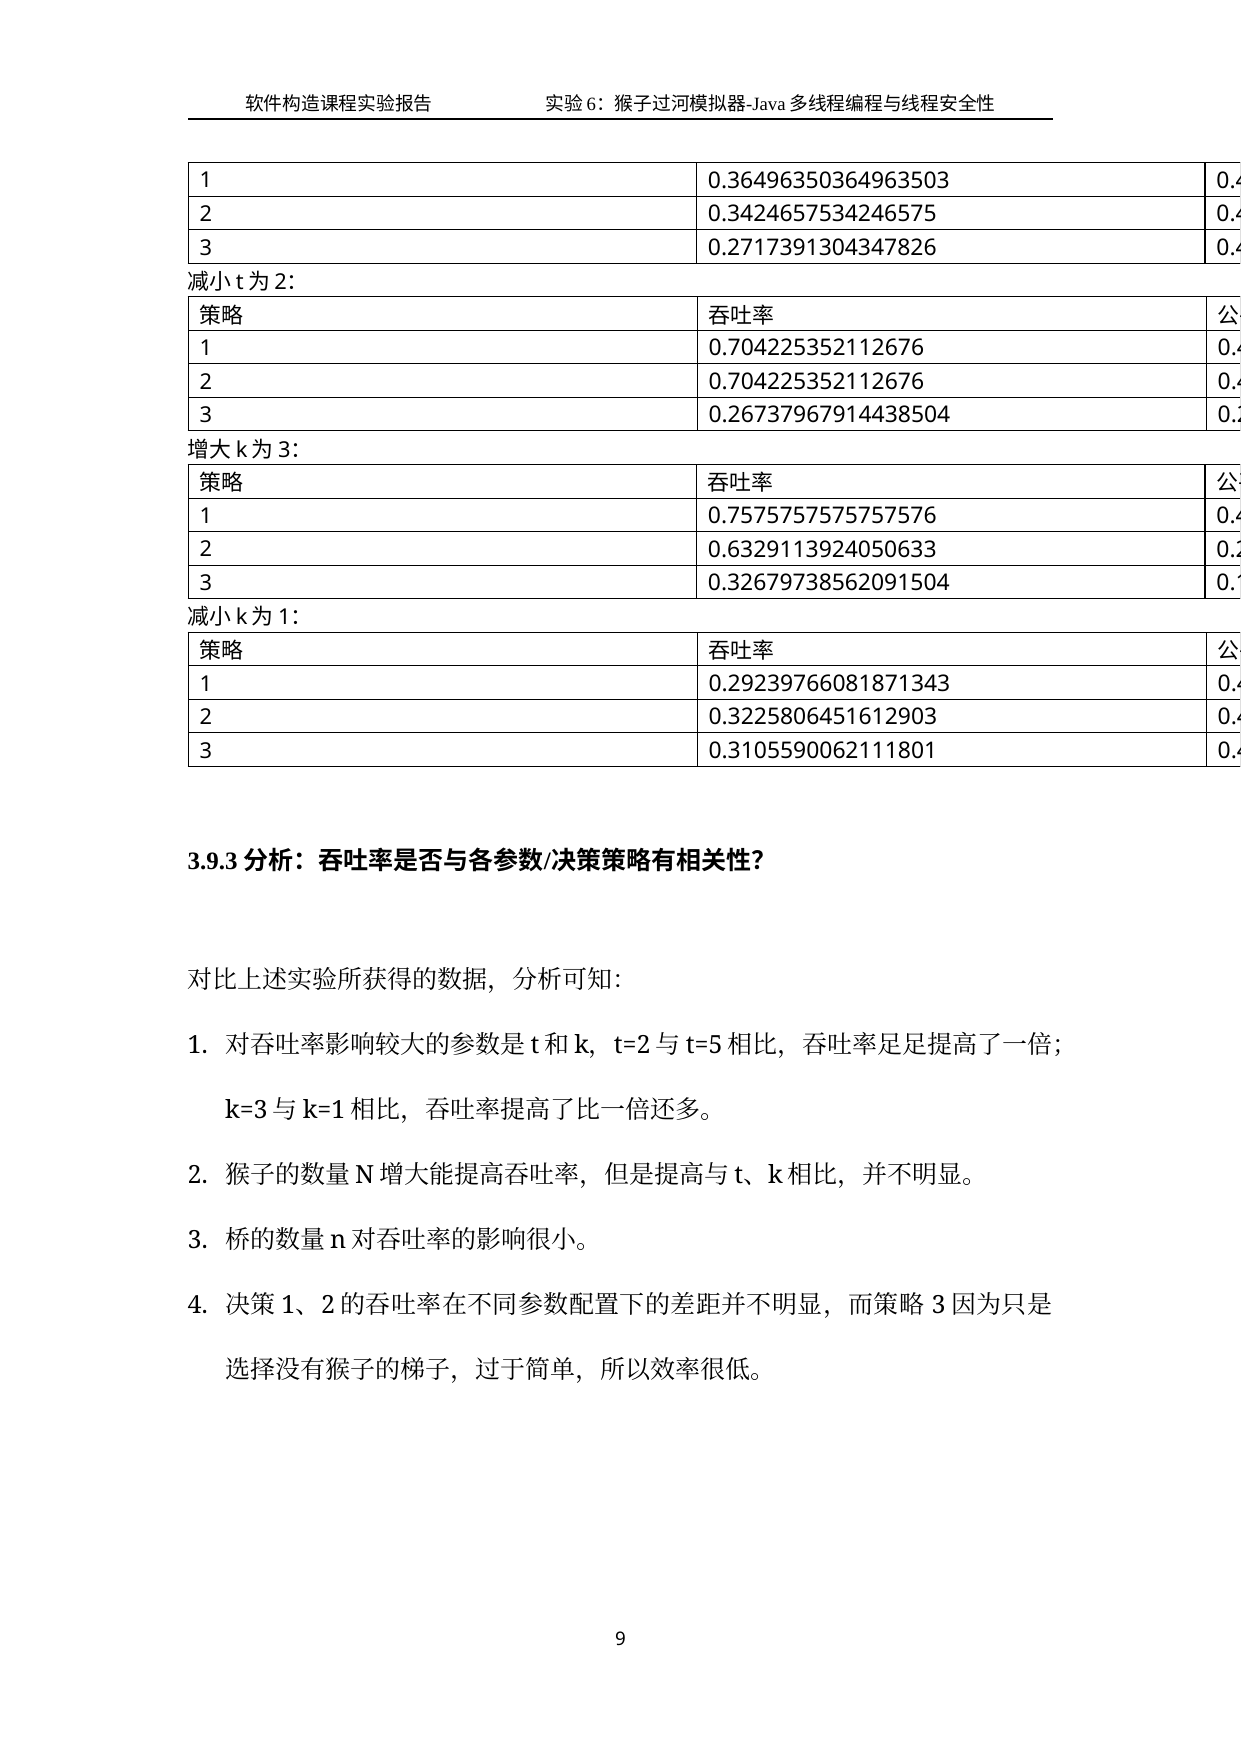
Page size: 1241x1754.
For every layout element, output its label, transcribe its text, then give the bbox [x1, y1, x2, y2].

table_cell 0.4884 [1207, 700, 1240, 732]
table_header 策略 [189, 465, 696, 497]
table_header 公平性 [1207, 633, 1240, 665]
table_cell 2 [189, 364, 697, 397]
table_cell 1 [189, 499, 696, 531]
table_cell 0.32679738562091504 [697, 566, 1204, 598]
table_header 公平性 [1207, 297, 1240, 330]
table_cell 0.2668 [1207, 398, 1240, 430]
text 减小k为1： [187, 599, 1053, 632]
table_cell 0.26737967914438504 [698, 398, 1206, 430]
table_cell 3 [189, 733, 697, 766]
table_cell 0.4812 [1206, 197, 1240, 229]
table_cell 3 [189, 230, 696, 263]
table_cell 0.6329113924050633 [697, 532, 1204, 564]
list 对吞吐率影响较大的参数是t和k，t=2与t=5相比，吞吐率足足提高了一倍；k=3与k=1相比，吞吐率提高了比一倍还多。 [187, 1010, 1053, 1140]
table_cell 0.1916 [1206, 566, 1240, 598]
subtitle 分析：吞吐率是否与各参数/决策策略有相关性？ [187, 826, 1053, 891]
text 减小t为2： [187, 264, 1053, 296]
table_cell 0.4516 [1207, 331, 1240, 363]
table_cell 0.2444 [1206, 532, 1240, 564]
table_cell 1 [189, 163, 696, 196]
table_cell 0.29239766081871343 [698, 666, 1206, 699]
list 桥的数量n对吞吐率的影响很小。 [187, 1205, 1053, 1270]
table_cell 0.704225352112676 [698, 364, 1206, 397]
table_cell 0.2717391304347826 [697, 230, 1204, 263]
table_cell 1 [189, 331, 697, 363]
table_header 吞吐率 [698, 297, 1206, 330]
table_cell 0.7575757575757576 [697, 499, 1204, 531]
table_cell 0.3105590062111801 [698, 733, 1206, 766]
table_cell 0.4844 [1207, 666, 1240, 699]
list 决策1、2的吞吐率在不同参数配置下的差距并不明显，而策略3因为只是选择没有猴子的梯子，过于简单，所以效率很低。 [187, 1270, 1053, 1400]
table_cell 3 [189, 398, 697, 430]
table_cell 2 [189, 532, 696, 564]
table_cell 3 [189, 566, 696, 598]
table_cell 2 [189, 700, 697, 732]
table_cell 0.4012 [1206, 230, 1240, 263]
table_header 吞吐率 [697, 465, 1204, 497]
table_cell 0.45 [1207, 364, 1240, 397]
table_header 策略 [189, 633, 697, 665]
text 增大k为3： [187, 431, 1053, 464]
table_cell 0.36496350364963503 [697, 163, 1204, 196]
table_cell 0.4364 [1206, 499, 1240, 531]
table_cell 0.3424657534246575 [697, 197, 1204, 229]
table_cell 0.4876 [1206, 163, 1240, 196]
table_cell 0.3225806451612903 [698, 700, 1206, 732]
table_cell 0.4764 [1207, 733, 1240, 766]
table_cell 2 [189, 197, 696, 229]
text 对比上述实验所获得的数据，分析可知： [187, 945, 1053, 1010]
table_header 公平性 [1206, 465, 1240, 497]
list 猴子的数量N增大能提高吞吐率，但是提高与t、k相比，并不明显。 [187, 1140, 1053, 1205]
table_header 吞吐率 [698, 633, 1206, 665]
table_cell 1 [189, 666, 697, 699]
table_cell 0.704225352112676 [698, 331, 1206, 363]
table_header 策略 [189, 297, 697, 330]
